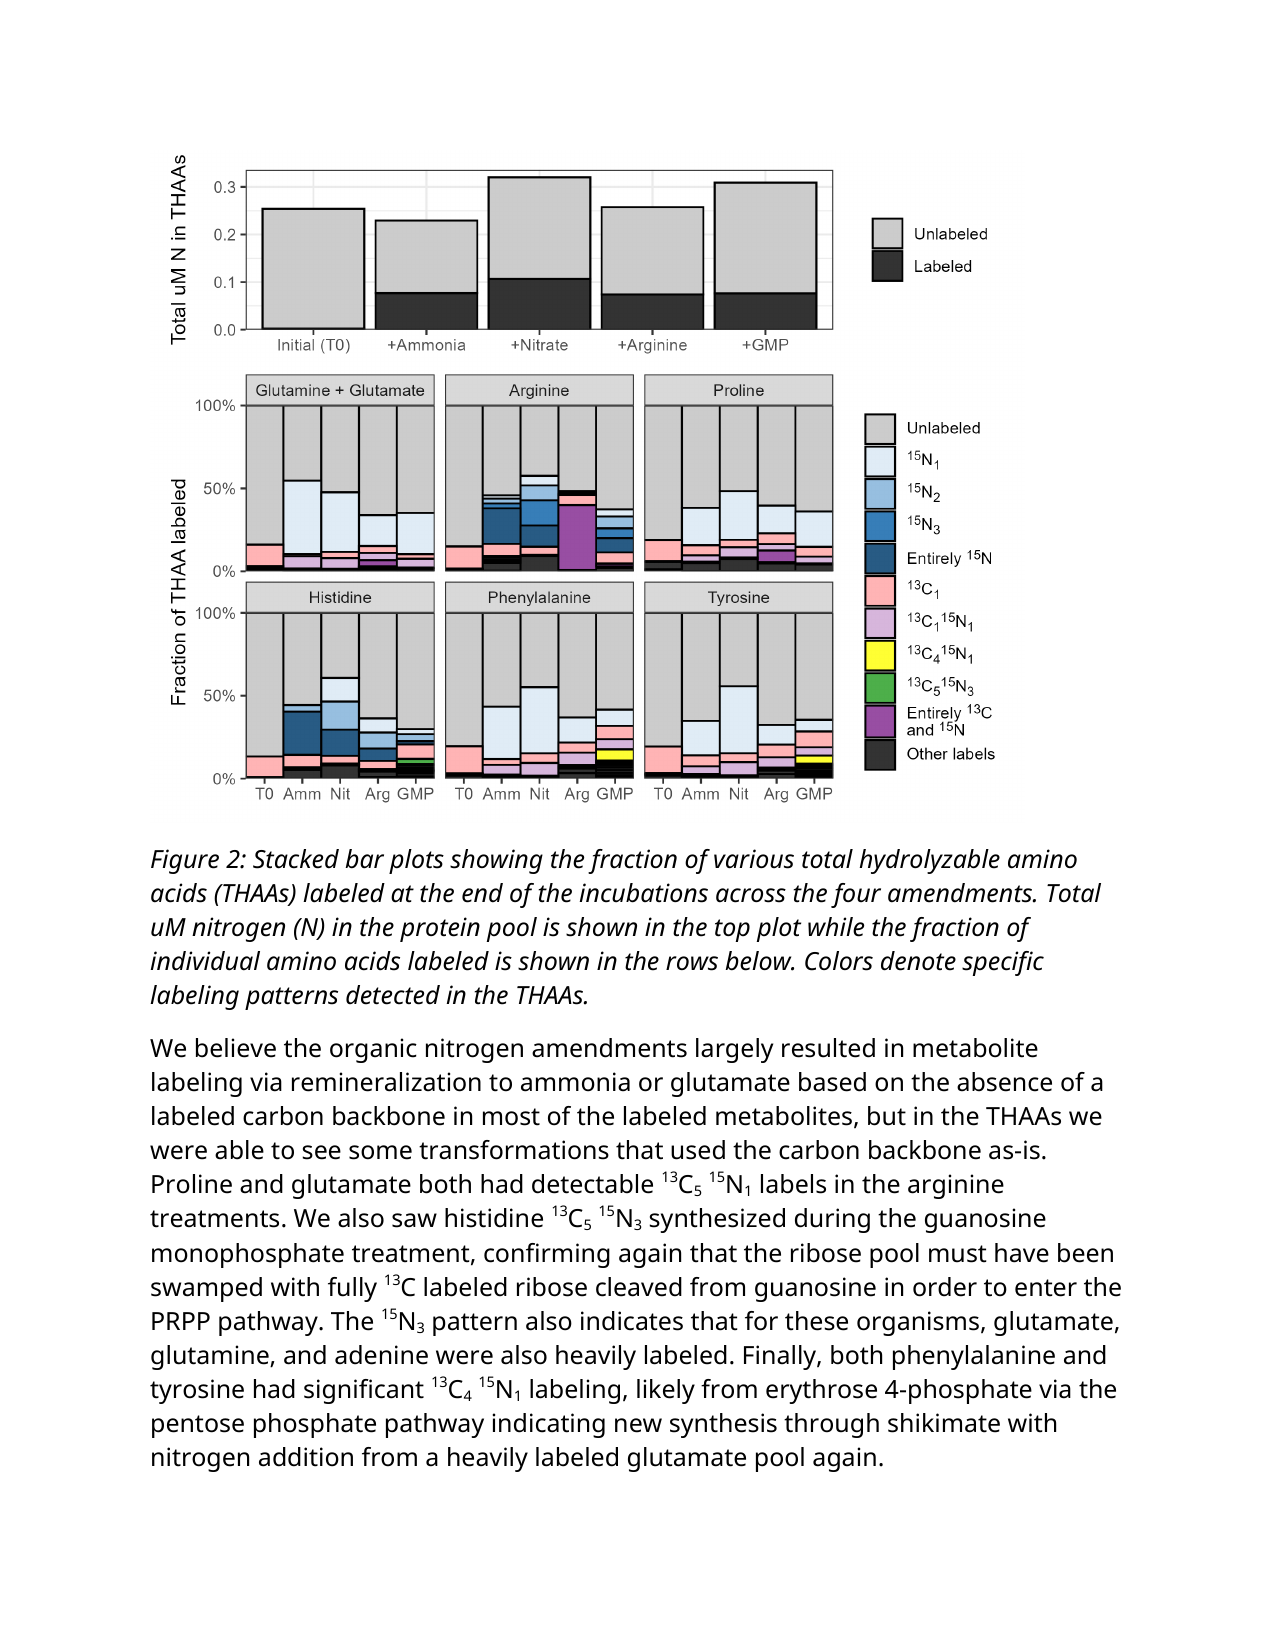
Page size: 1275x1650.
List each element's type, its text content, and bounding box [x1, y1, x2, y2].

text We believe the organic nitrogen amendments largely resulted in metabolite labeling via remineralization to ammonia or glutamate based on the absence of a labeled carbon backbone in most of the labeled metabolites, but in the THAAs we were able to see some transformations that used the carbon backbone as-is. Proline and glutamate both had detectable 13C5 15N1 labels in the arginine treatments. We also saw histidine 13C5 15N3 synthesized during the guanosine monophosphate treatment, confirming again that the ribose pool must have been swamped with fully 13C labeled ribose cleaved from guanosine in order to enter the PRPP pathway. The 15N3 pattern also indicates that for these organisms, glutamate, glutamine, and adenine were also heavily labeled. Finally, both phenylalanine and tyrosine had significant 13C4 15N1 labeling, likely from erythrose 4-phosphate via the pentose phosphate pathway indicating new synthesis through shikimate with nitrogen addition from a heavily labeled glutamate pool again. [150, 1031, 1125, 1474]
picture [150, 150, 1025, 823]
text Figure 2: Stacked bar plots showing the fraction of various total hydrolyzable amino acids (THAAs) labeled at the end of the incubations across the four amendments. Total uM nitrogen (N) in the protein pool is shown in the top plot while the fraction of individual amino acids labeled is shown in the rows below. Colors denote specific labeling patterns detected in the THAAs. [150, 842, 1125, 1012]
